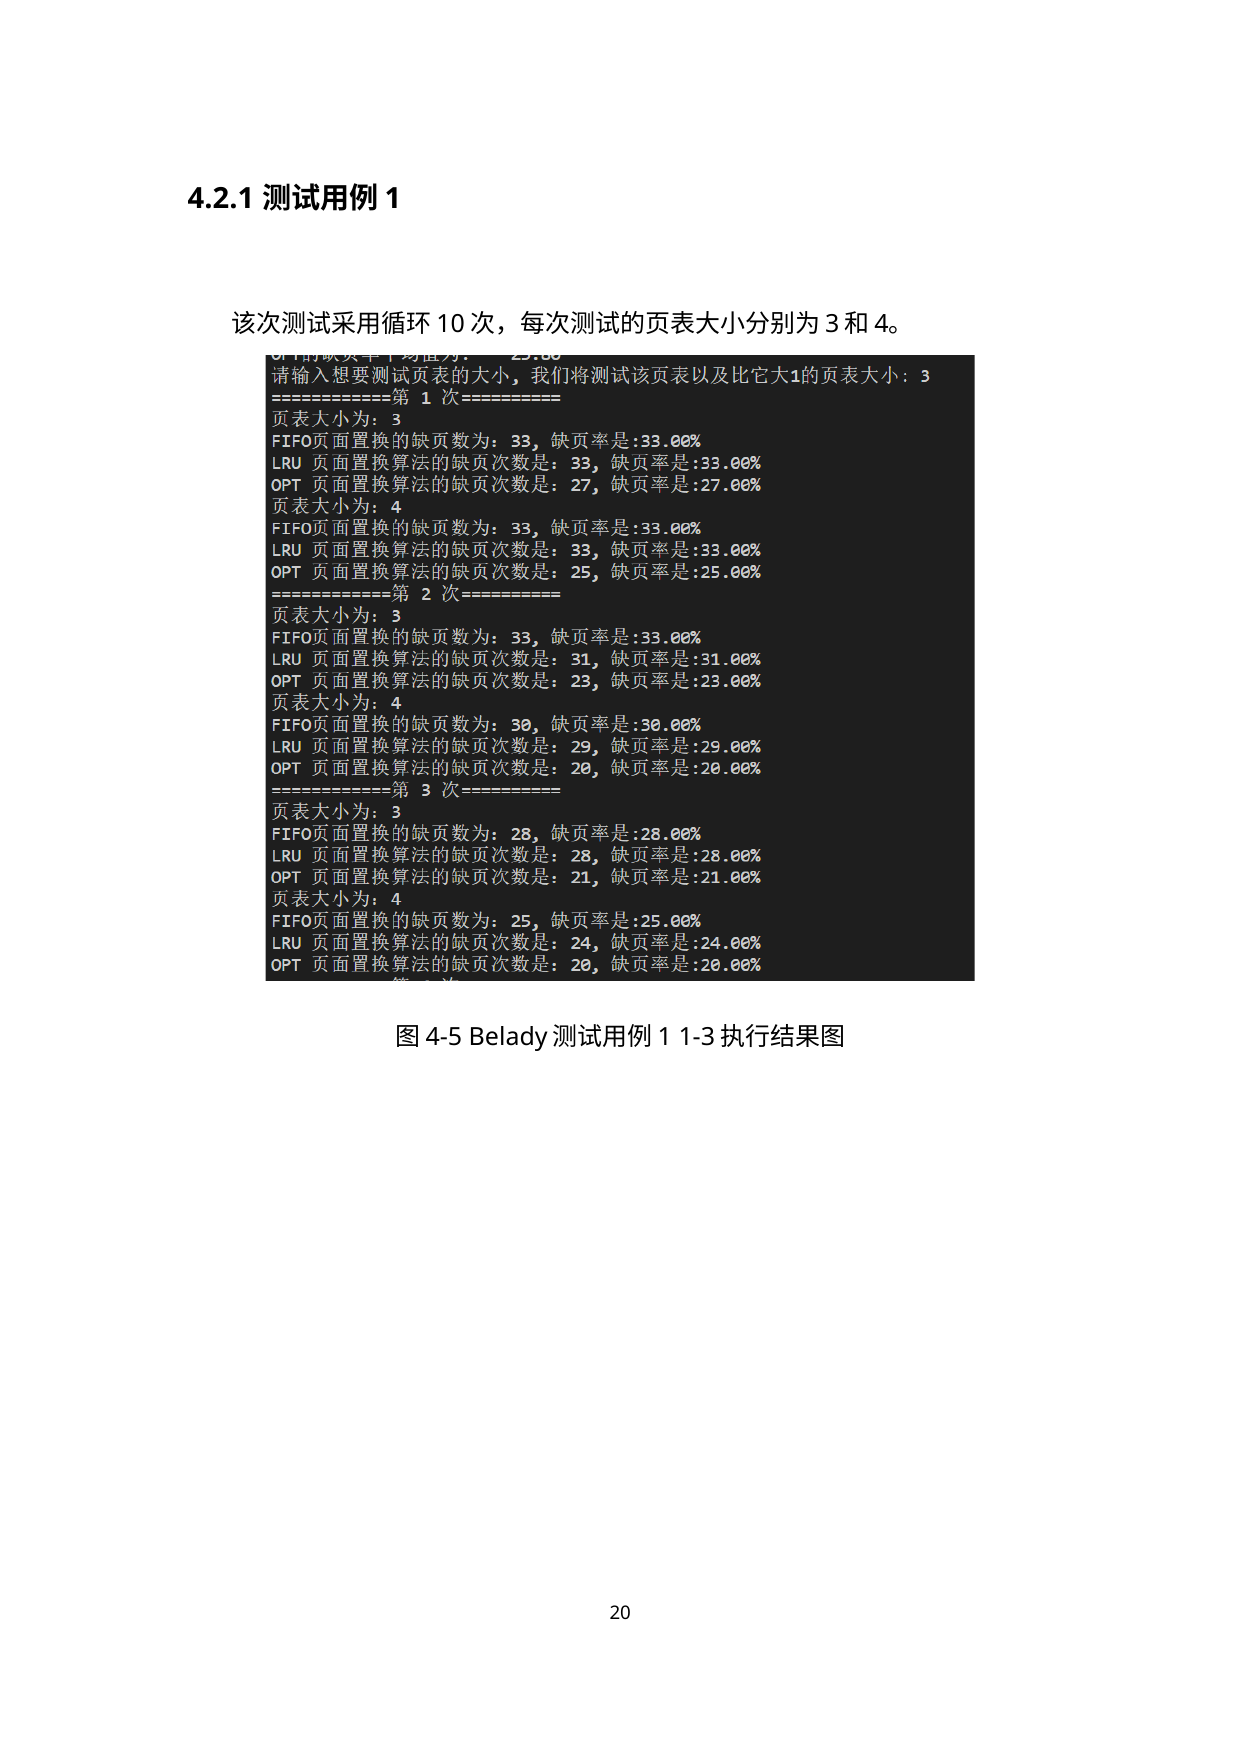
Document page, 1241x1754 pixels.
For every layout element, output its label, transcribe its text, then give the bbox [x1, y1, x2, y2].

picture [265, 355, 975, 981]
subtitle 4.2.1 测试用例1 [187, 162, 1053, 229]
text 该次测试采用循环10次，每次测试的页表大小分别为3和4。 [187, 288, 1053, 356]
text 图4-5 Belady测试用例1 1-3执行结果图 [187, 1001, 1053, 1069]
